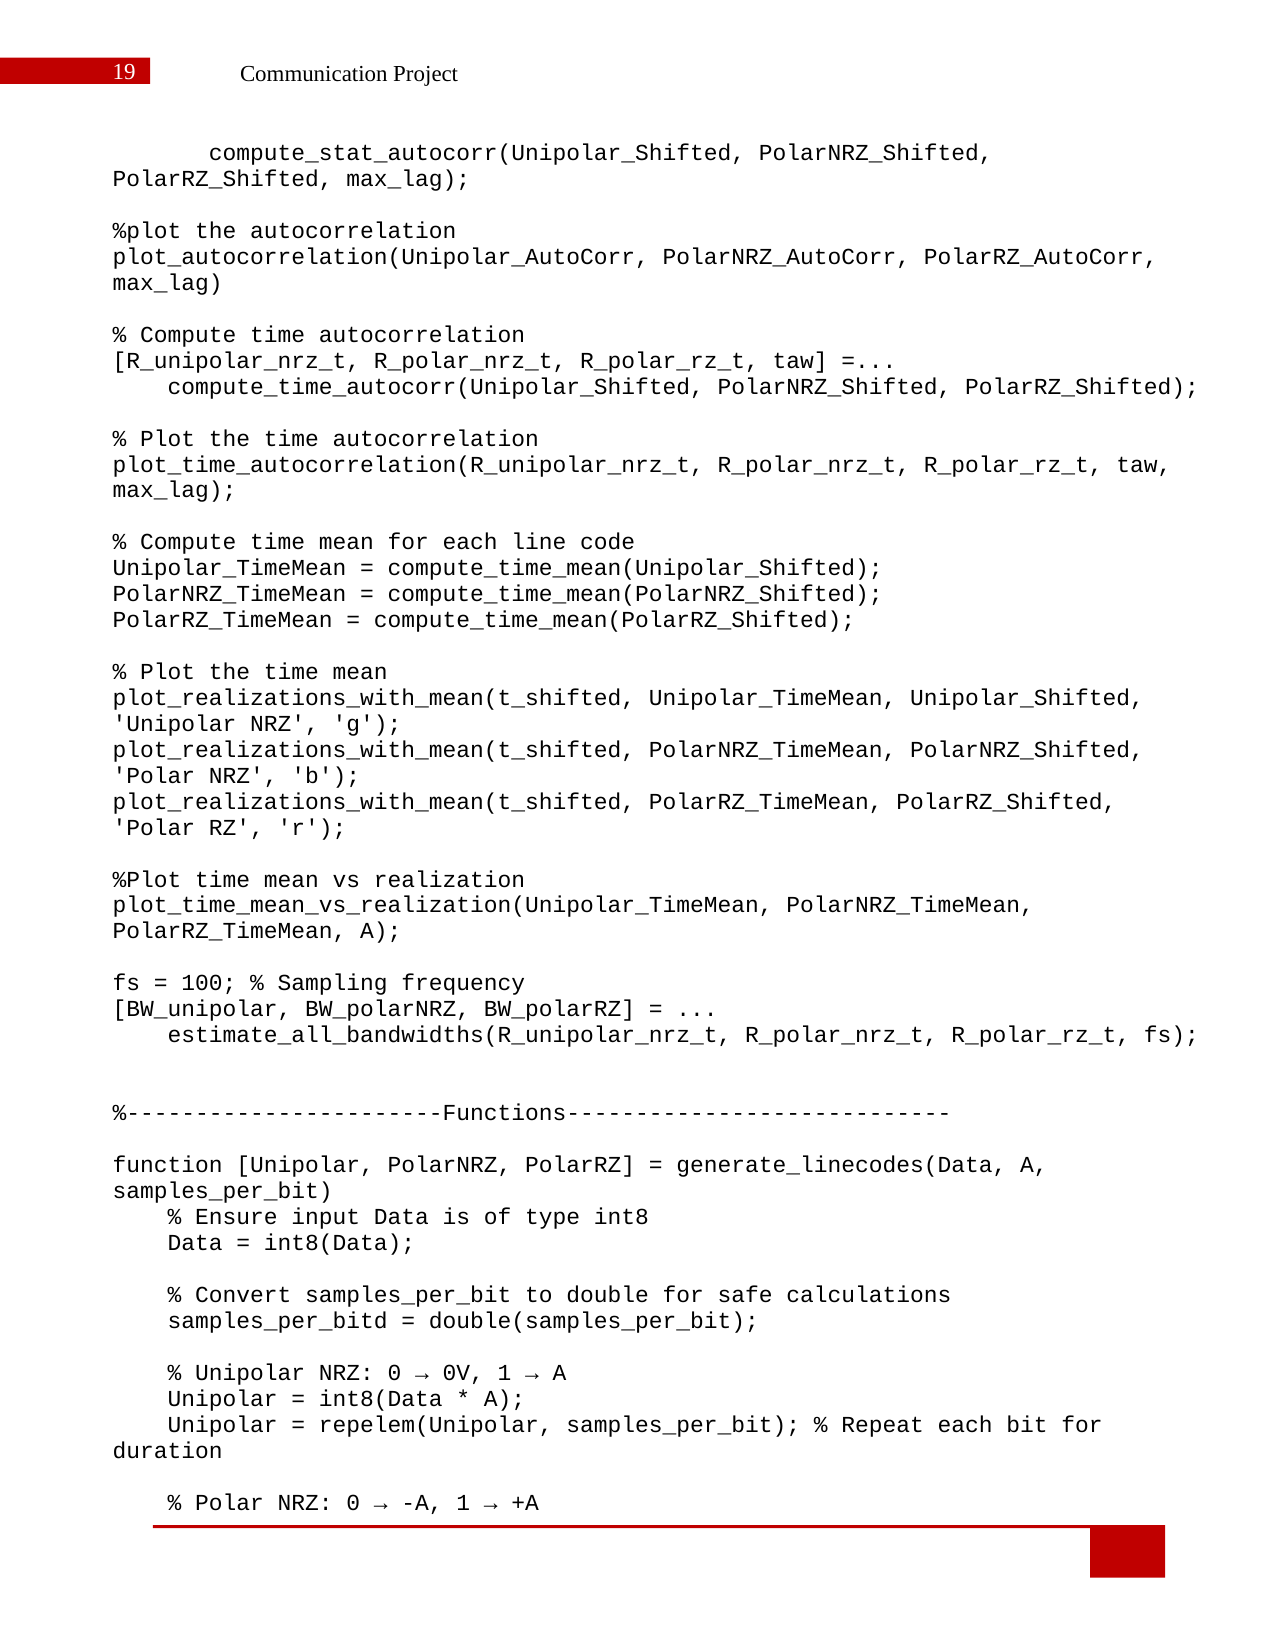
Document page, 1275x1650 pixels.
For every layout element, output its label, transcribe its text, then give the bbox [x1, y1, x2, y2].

text [BW_unipolar, BW_polarNRZ, BW_polarRZ] = ... [112, 998, 1200, 1023]
text plot_time_autocorrelation(R_unipolar_nrz_t, R_polar_nrz_t, R_polar_rz_t, taw, max_lag); [112, 453, 1200, 505]
text % Convert samples_per_bit to double for safe calculations [112, 1283, 1200, 1309]
text samples_per_bitd = double(samples_per_bit); [112, 1309, 1200, 1335]
text %plot the autocorrelation [112, 219, 1200, 245]
text Unipolar = repelem(Unipolar, samples_per_bit); % Repeat each bit for duration [112, 1413, 1200, 1465]
text fs = 100; % Sampling frequency [112, 972, 1200, 998]
text plot_autocorrelation(Unipolar_AutoCorr, PolarNRZ_AutoCorr, PolarRZ_AutoCorr, max_lag) [112, 245, 1200, 297]
text plot_realizations_with_mean(t_shifted, PolarNRZ_TimeMean, PolarNRZ_Shifted, 'Polar NRZ', 'b'); [112, 738, 1200, 790]
text PolarNRZ_TimeMean = compute_time_mean(PolarNRZ_Shifted); [112, 583, 1200, 608]
text %Plot time mean vs realization [112, 868, 1200, 894]
text estimate_all_bandwidths(R_unipolar_nrz_t, R_polar_nrz_t, R_polar_rz_t, fs); [112, 1023, 1200, 1049]
text plot_realizations_with_mean(t_shifted, Unipolar_TimeMean, Unipolar_Shifted, 'Unipolar NRZ', 'g'); [112, 686, 1200, 738]
text compute_stat_autocorr(Unipolar_Shifted, PolarNRZ_Shifted, PolarRZ_Shifted, max_lag); [112, 142, 1200, 193]
text Data = int8(Data); [112, 1231, 1200, 1257]
text function [Unipolar, PolarNRZ, PolarRZ] = generate_linecodes(Data, A, samples_per_bit) [112, 1153, 1200, 1205]
text compute_time_autocorr(Unipolar_Shifted, PolarNRZ_Shifted, PolarRZ_Shifted); [112, 375, 1200, 401]
text %-----------------------Functions---------------------------- [112, 1101, 1200, 1127]
text plot_realizations_with_mean(t_shifted, PolarRZ_TimeMean, PolarRZ_Shifted, 'Polar RZ', 'r'); [112, 790, 1200, 842]
text Unipolar = int8(Data * A); [112, 1387, 1200, 1413]
text % Plot the time autocorrelation [112, 427, 1200, 453]
text % Plot the time mean [112, 660, 1200, 686]
text Unipolar_TimeMean = compute_time_mean(Unipolar_Shifted); [112, 557, 1200, 583]
text % Compute time autocorrelation [112, 323, 1200, 349]
text [R_unipolar_nrz_t, R_polar_nrz_t, R_polar_rz_t, taw] =... [112, 349, 1200, 375]
text % Polar NRZ: 0 → -A, 1 → +A [112, 1492, 1200, 1518]
text % Unipolar NRZ: 0 → 0V, 1 → A [112, 1362, 1200, 1387]
text % Compute time mean for each line code [112, 531, 1200, 557]
text % Ensure input Data is of type int8 [112, 1205, 1200, 1231]
text PolarRZ_TimeMean = compute_time_mean(PolarRZ_Shifted); [112, 608, 1200, 634]
text plot_time_mean_vs_realization(Unipolar_TimeMean, PolarNRZ_TimeMean, PolarRZ_TimeMean, A); [112, 894, 1200, 946]
